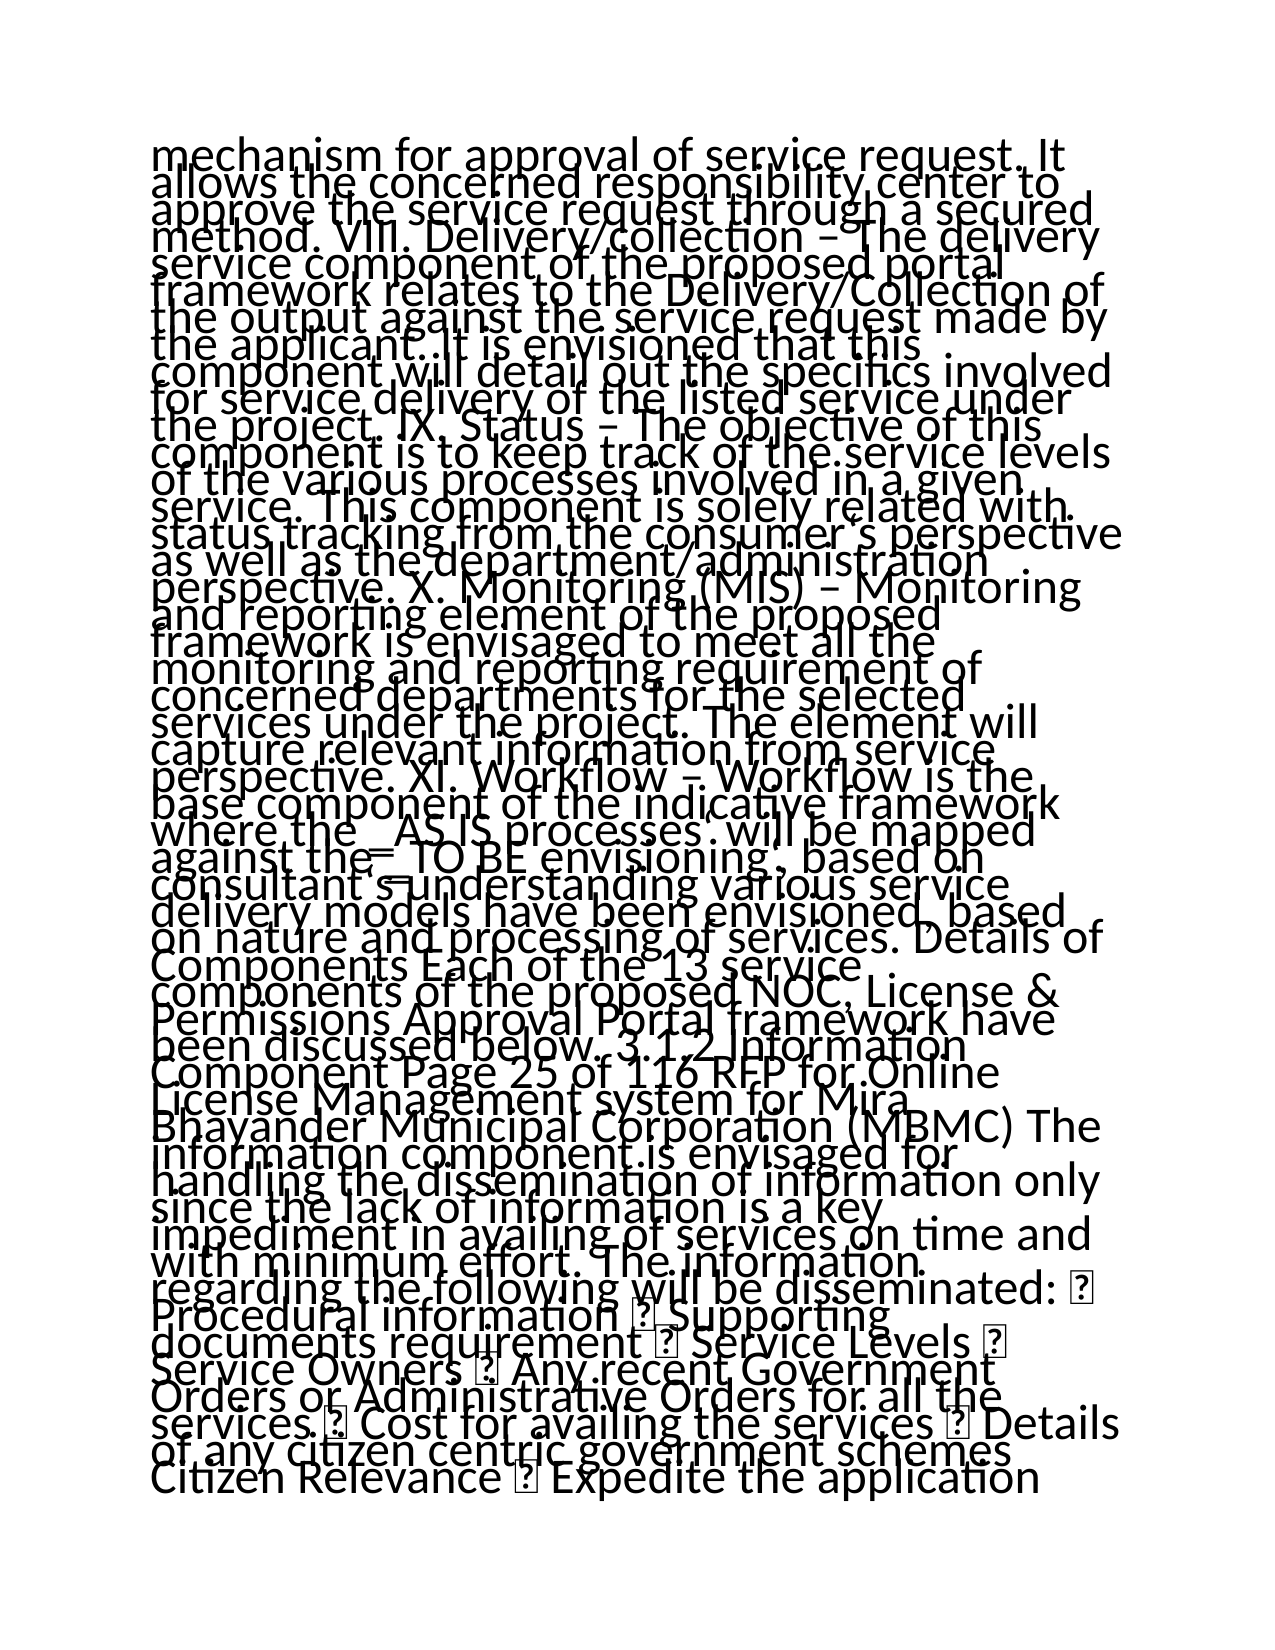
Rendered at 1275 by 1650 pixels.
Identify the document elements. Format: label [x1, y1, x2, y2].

text [150, 150, 1125, 1499]
